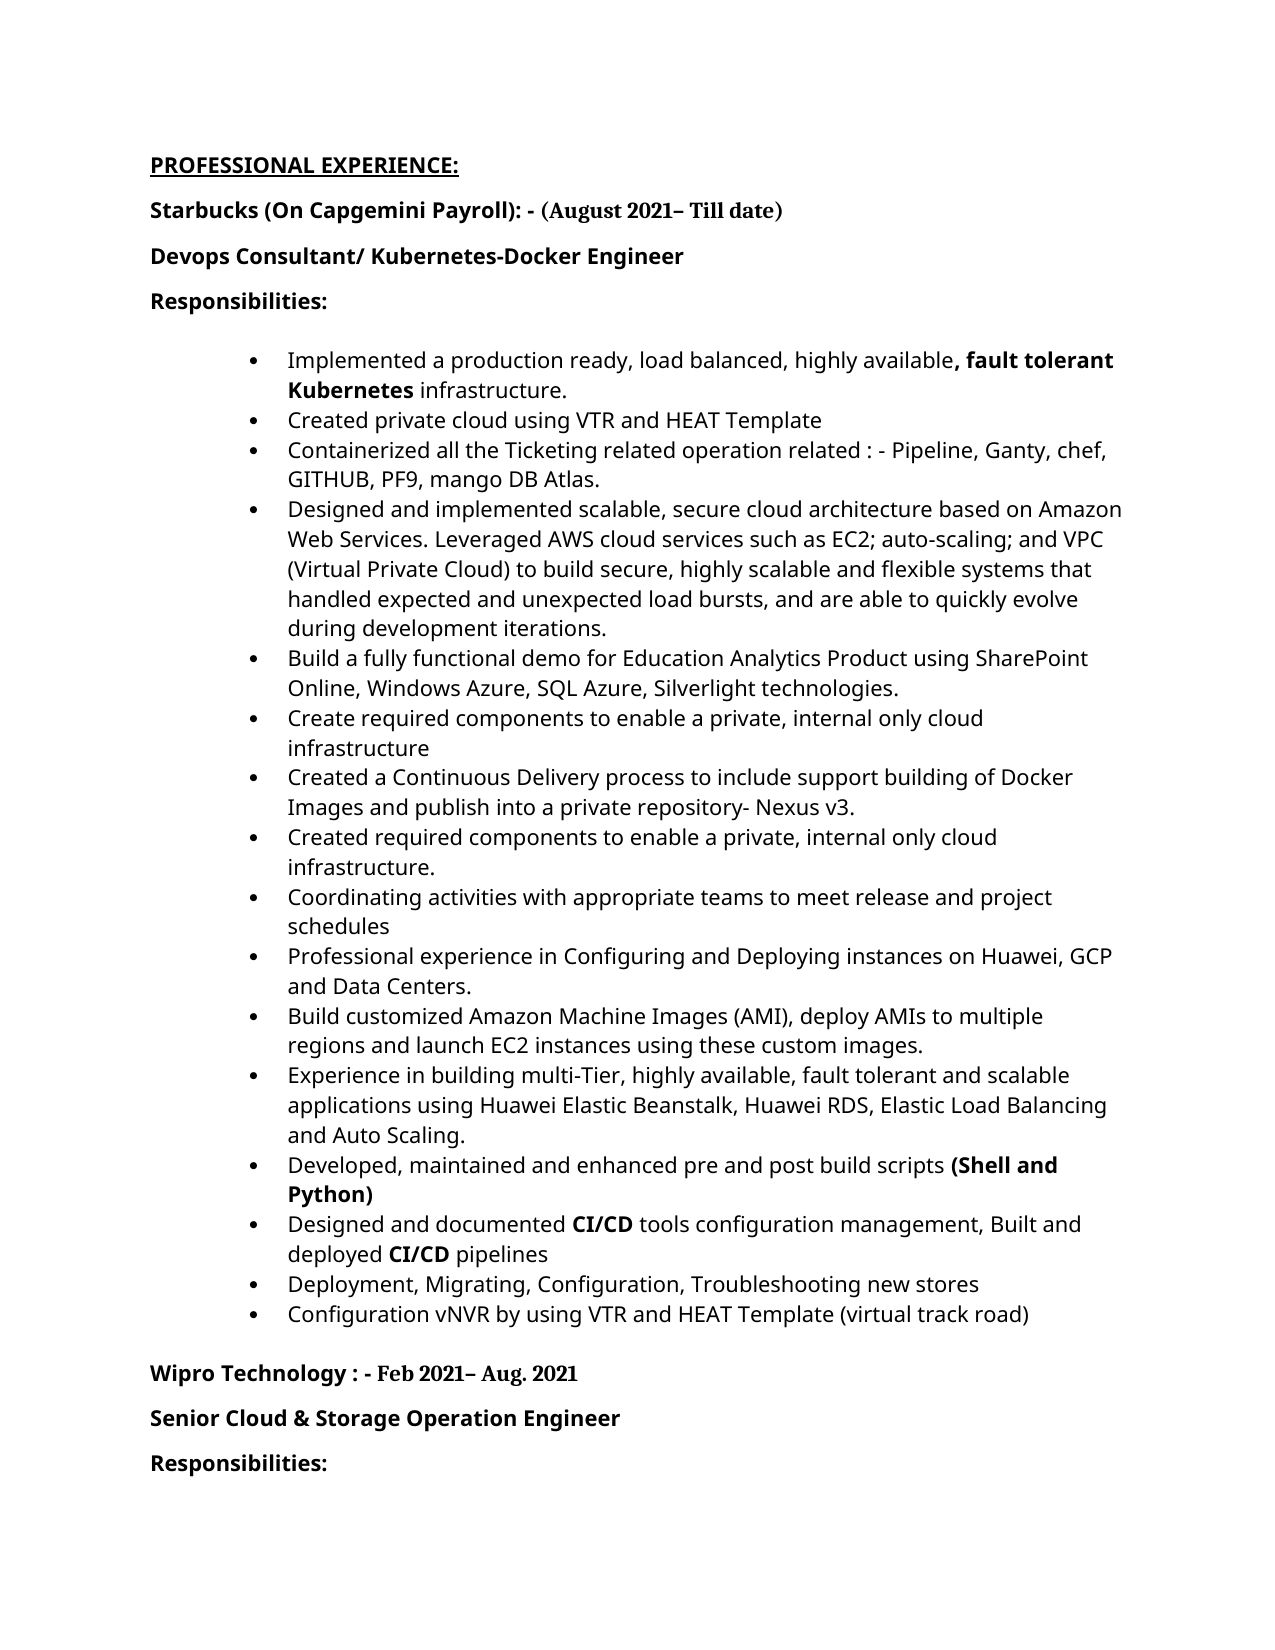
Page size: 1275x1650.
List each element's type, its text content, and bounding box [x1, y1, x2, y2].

list Designed and documented CI/CD tools configuration management, Built and deployed CI/CD pipelines [250, 1209, 1125, 1269]
list Created required components to enable a private, internal only cloud infrastructure. [250, 822, 1125, 881]
text Wipro Technology : - Feb 2021– Aug. 2021 [150, 1357, 1125, 1387]
text Senior Cloud & Storage Operation Engineer [150, 1403, 1125, 1433]
list Created a Continuous Delivery process to include support building of Docker Images and publish into a private repository- Nexus v3. [250, 762, 1125, 822]
list Build a fully functional demo for Education Analytics Product using SharePoint Online, Windows Azure, SQL Azure, Silverlight technologies. [250, 643, 1125, 703]
text Responsibilities: [150, 1448, 1125, 1478]
list Implemented a production ready, load balanced, highly available, fault tolerant Kubernetes infrastructure. [250, 345, 1125, 405]
list Designed and implemented scalable, secure cloud architecture based on Amazon Web Services. Leveraged AWS cloud services such as EC2; auto-scaling; and VPC (Virtual Private Cloud) to build secure, highly scalable and flexible systems that handled expected and unexpected load bursts, and are able to quickly evolve during development iterations. [250, 494, 1125, 643]
list Coordinating activities with appropriate teams to meet release and project schedules [250, 881, 1125, 941]
list Containerized all the Ticketing related operation related : - Pipeline, Ganty, chef, GITHUB, PF9, mango DB Atlas. [250, 434, 1125, 494]
list Created private cloud using VTR and HEAT Template [250, 405, 1125, 434]
list Experience in building multi-Tier, highly available, fault tolerant and scalable applications using Huawei Elastic Beanstalk, Huawei RDS, Elastic Load Balancing and Auto Scaling. [250, 1060, 1125, 1149]
list Create required components to enable a private, internal only cloud infrastructure [250, 703, 1125, 762]
text Responsibilities: [150, 286, 1125, 316]
list Build customized Amazon Machine Images (AMI), deploy AMIs to multiple regions and launch EC2 instances using these custom images. [250, 1001, 1125, 1060]
text Devops Consultant/ Kubernetes-Docker Engineer [150, 241, 1125, 271]
list Configuration vNVR by using VTR and HEAT Template (virtual track road) [250, 1298, 1125, 1328]
list Professional experience in Configuring and Deploying instances on Huawei, GCP and Data Centers. [250, 941, 1125, 1001]
text Starbucks (On Capgemini Payroll): - (August 2021– Till date) [150, 195, 1125, 225]
text PROFESSIONAL EXPERIENCE: [150, 150, 1125, 180]
list Developed, maintained and enhanced pre and post build scripts (Shell and Python) [250, 1149, 1125, 1209]
list Deployment, Migrating, Configuration, Troubleshooting new stores [250, 1269, 1125, 1298]
